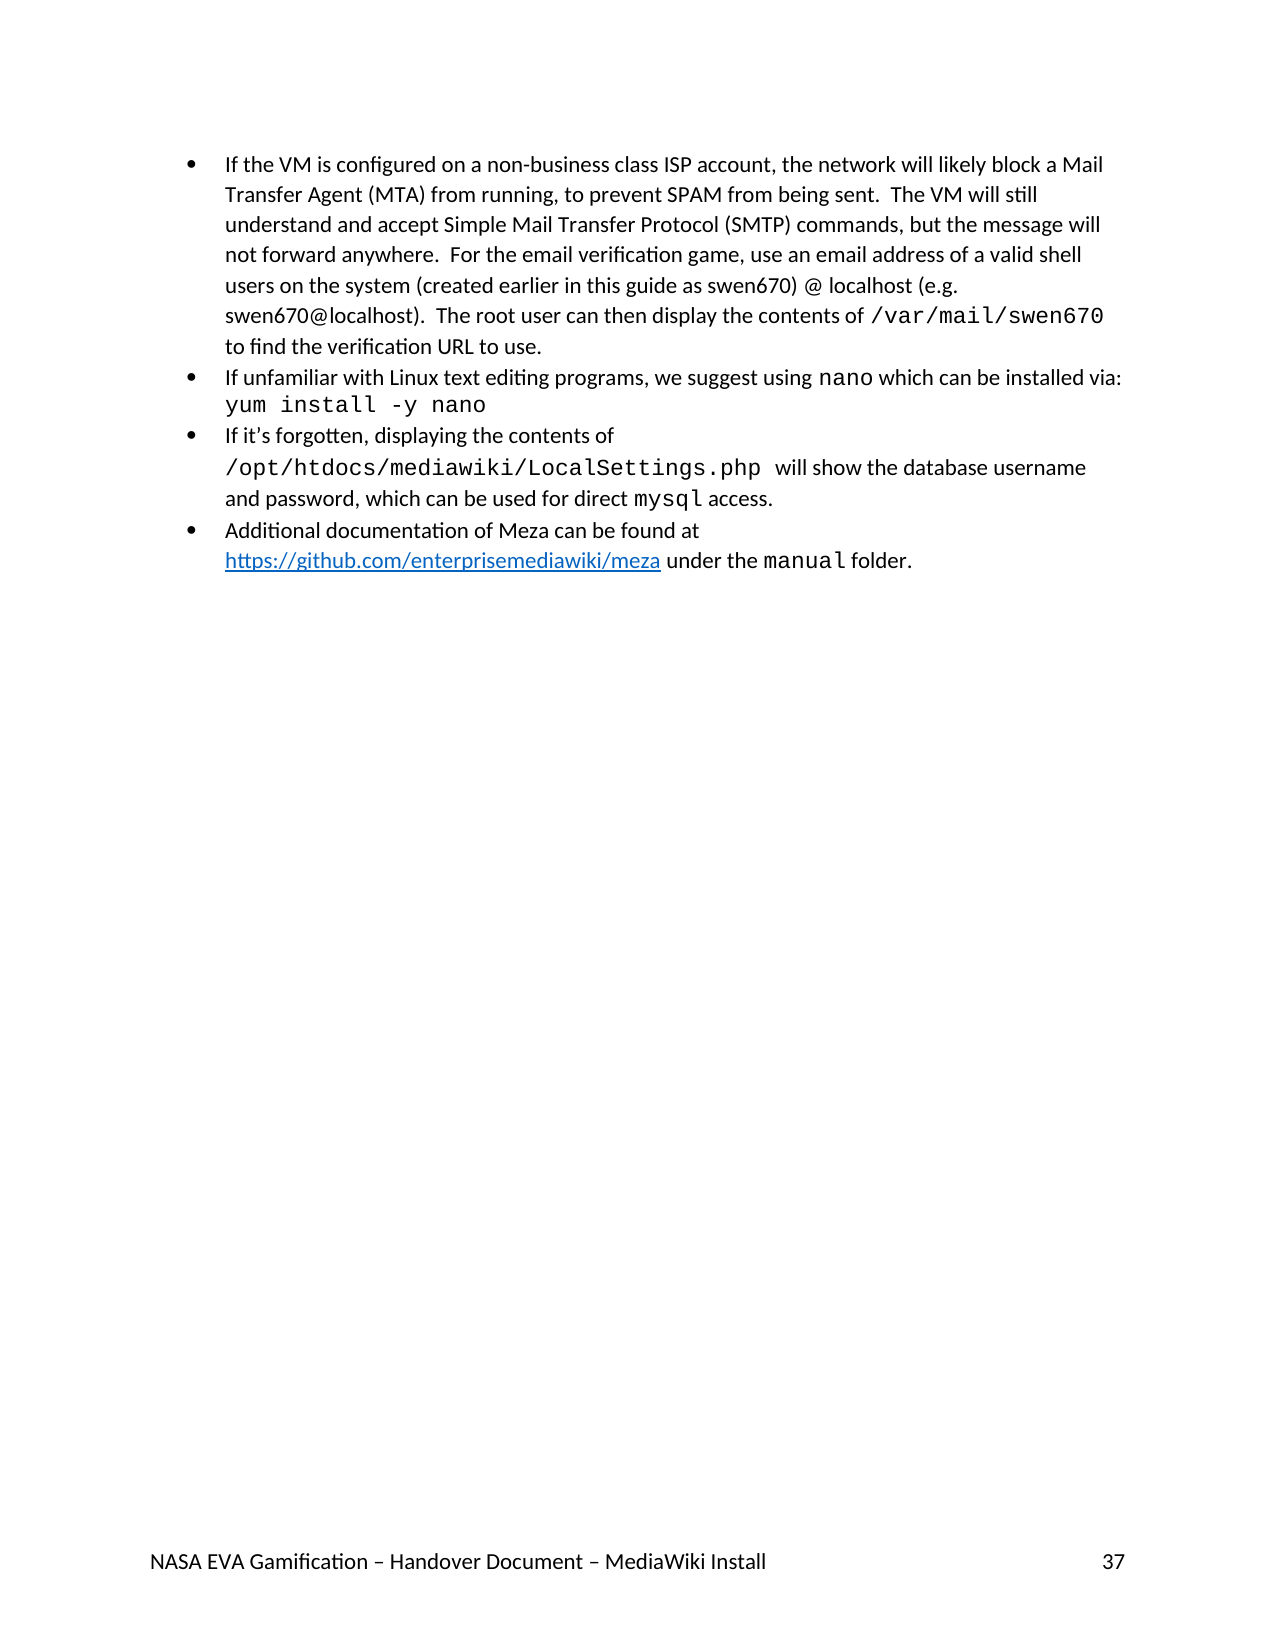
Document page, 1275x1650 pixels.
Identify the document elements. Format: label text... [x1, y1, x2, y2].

list Additional documentation of Meza can be found at https://github.com/enterprisemediawiki/meza under the manual folder. [187, 516, 1125, 575]
list If unfamiliar with Linux text editing programs, we suggest using nano which can be installed via: yum install -y nano [187, 363, 1125, 420]
list If the VM is configured on a non-business class ISP account, the network will likely block a Mail Transfer Agent (MTA) from running, to prevent SPAM from being sent. The VM will still understand and accept Simple Mail Transfer Protocol (SMTP) commands, but the message will not forward anywhere. For the email verification game, use an email address of a valid shell users on the system (created earlier in this guide as swen670) @ localhost (e.g. swen670@localhost). The root user can then display the contents of /var/mail/swen670 to find the verification URL to use. [187, 150, 1125, 360]
list If it’s forgotten, displaying the contents of /opt/htdocs/mediawiki/LocalSettings.php will show the database username and password, which can be used for direct mysql access. [187, 422, 1125, 513]
